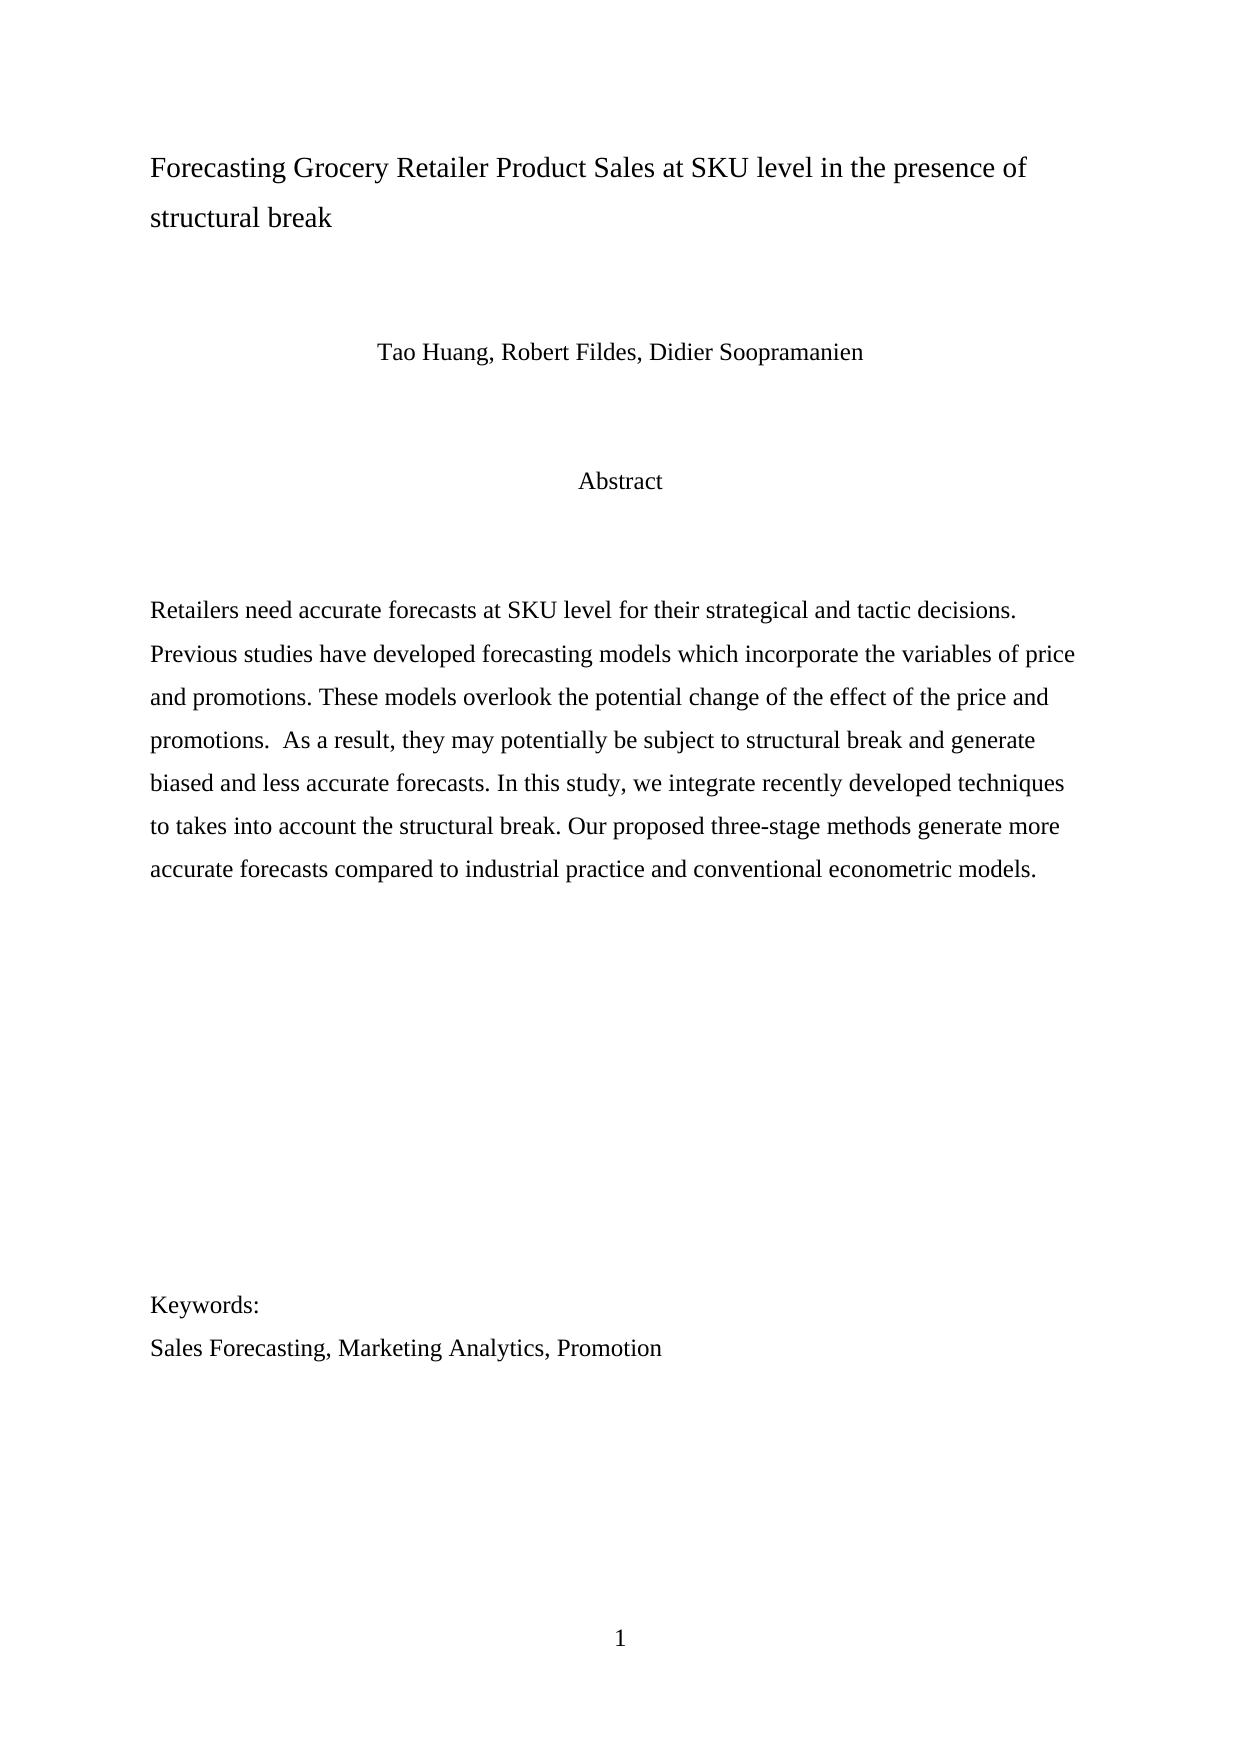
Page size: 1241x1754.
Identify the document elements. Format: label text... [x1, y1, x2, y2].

text Forecasting Grocery Retailer Product Sales at SKU level in the presence of structural break [150, 150, 1090, 234]
text Keywords: [150, 1290, 1090, 1319]
text Sales Forecasting, Marketing Analytics, Promotion [150, 1333, 1090, 1362]
text Tao Huang, Robert Fildes, Didier Soopramanien [150, 337, 1090, 366]
text Abstract [150, 466, 1090, 495]
text Retailers need accurate forecasts at SKU level for their strategical and tactic decisions. Previous studies have developed forecasting models which incorporate the variables of price and promotions. These models overlook the potential change of the effect of the price and promotions. As a result, they may potentially be subject to structural break and generate biased and less accurate forecasts. In this study, we integrate recently developed techniques to takes into account the structural break. Our proposed three-stage methods generate more accurate forecasts compared to industrial practice and conventional econometric models. [150, 596, 1090, 883]
